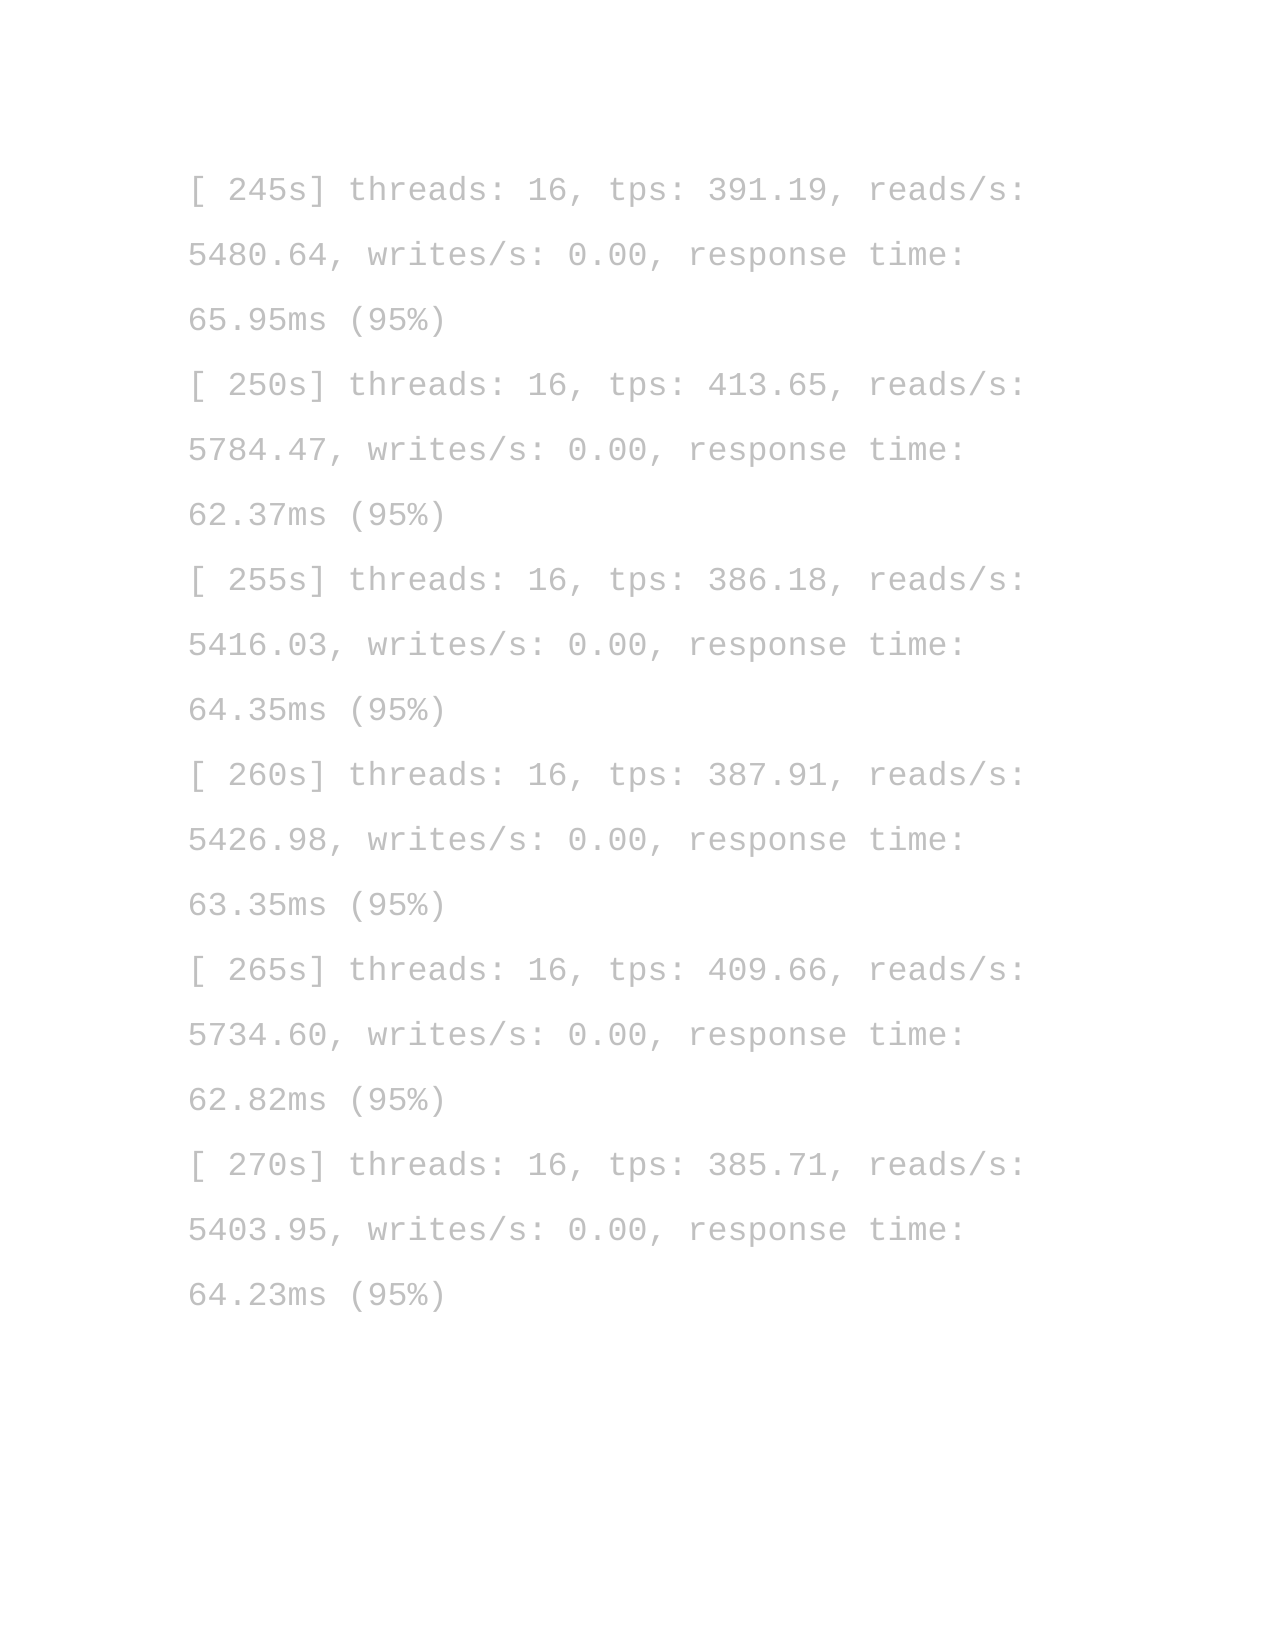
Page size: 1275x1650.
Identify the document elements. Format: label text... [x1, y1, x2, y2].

text [ 255s] threads: 16, tps: 386.18, reads/s: 5416.03, writes/s: 0.00, response time: 64.35ms (95%) [187, 549, 1087, 744]
text [ 250s] threads: 16, tps: 413.65, reads/s: 5784.47, writes/s: 0.00, response time: 62.37ms (95%) [187, 354, 1087, 549]
text [ 265s] threads: 16, tps: 409.66, reads/s: 5734.60, writes/s: 0.00, response time: 62.82ms (95%) [187, 939, 1087, 1134]
text [ 270s] threads: 16, tps: 385.71, reads/s: 5403.95, writes/s: 0.00, response time: 64.23ms (95%) [187, 1134, 1087, 1329]
text [ 245s] threads: 16, tps: 391.19, reads/s: 5480.64, writes/s: 0.00, response time: 65.95ms (95%) [187, 159, 1087, 354]
text [ 260s] threads: 16, tps: 387.91, reads/s: 5426.98, writes/s: 0.00, response time: 63.35ms (95%) [187, 744, 1087, 939]
